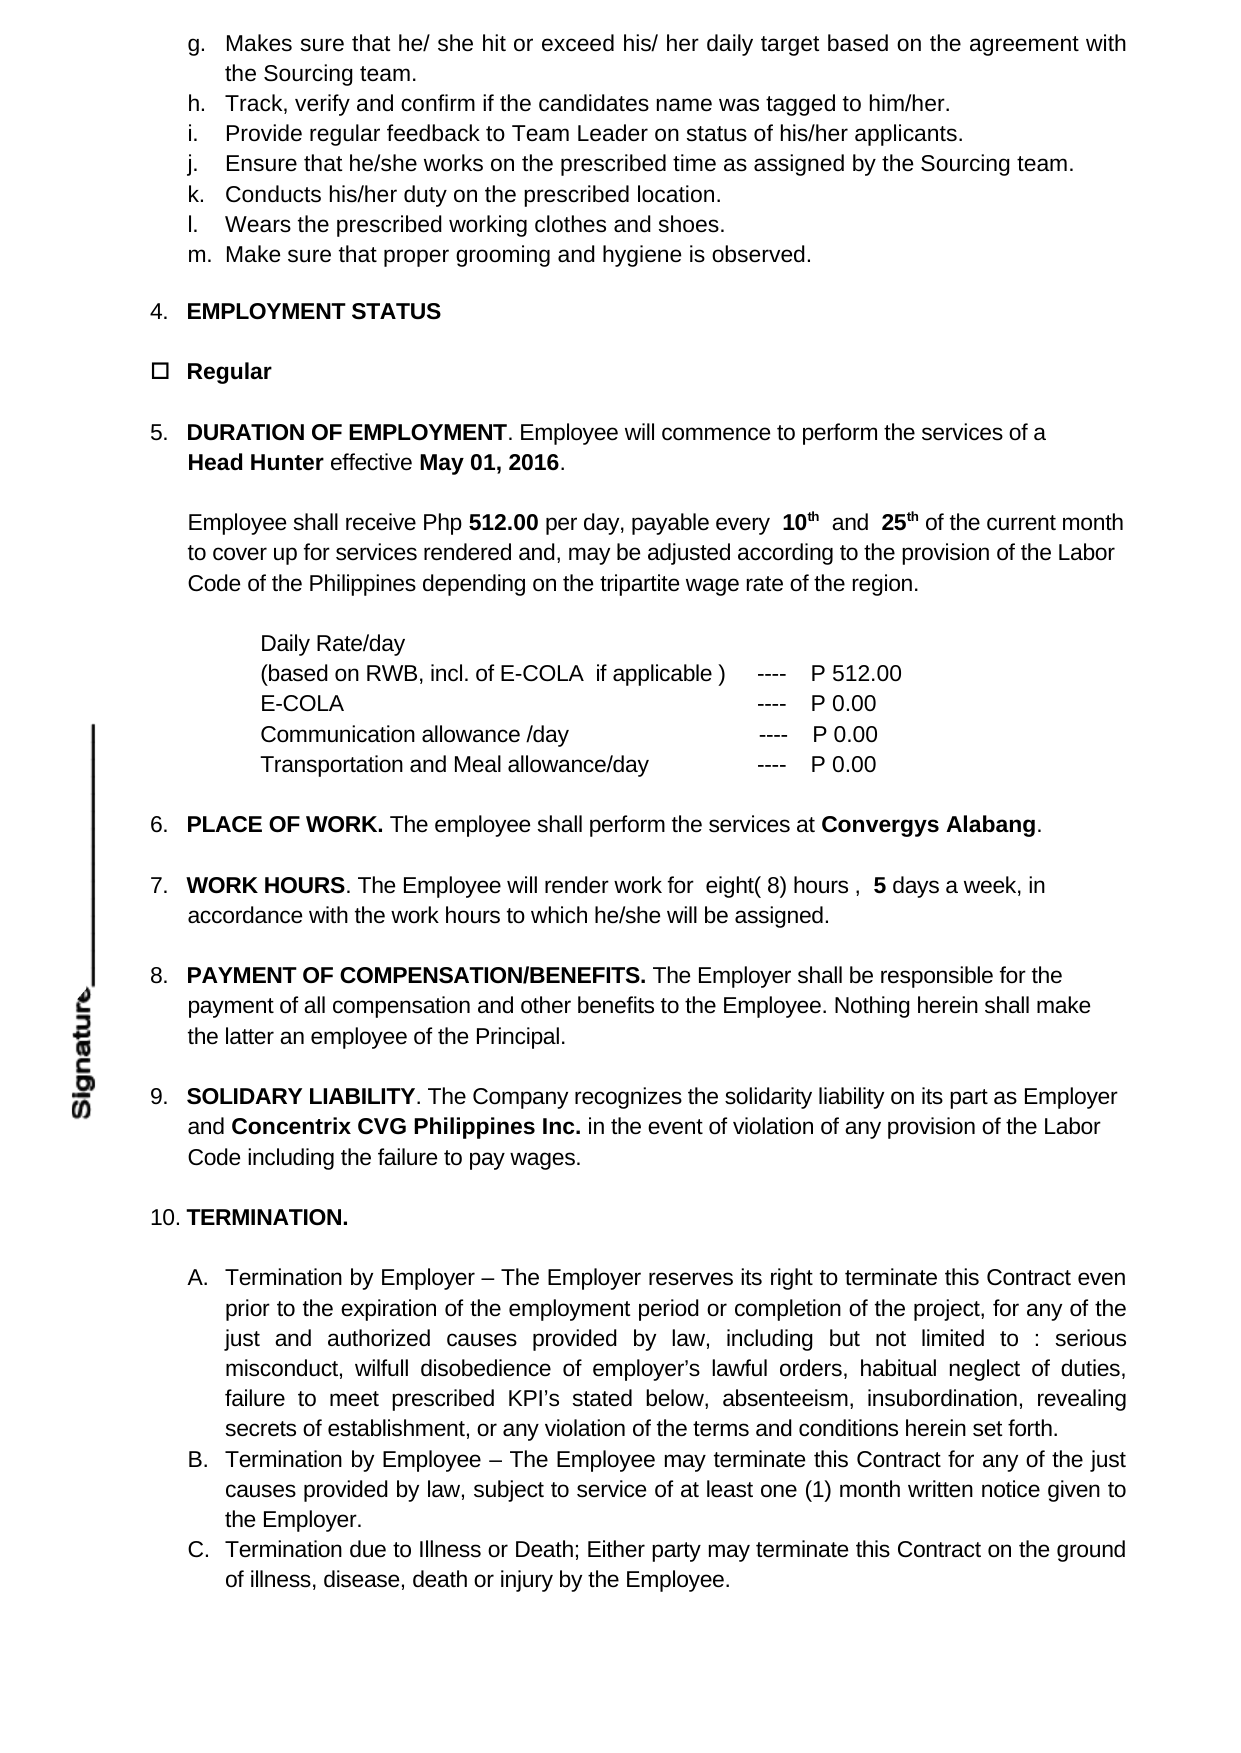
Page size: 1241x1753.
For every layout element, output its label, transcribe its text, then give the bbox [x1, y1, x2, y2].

text (based on RWB, incl. of E-COLA if applicable ) ---- P 512.00 [187, 660, 1128, 686]
list Makes sure that he/ she hit or exceed his/ her daily target based on the agreement with the Sourcing team. [187, 29, 1128, 86]
text Communication allowance /day ---- P 0.00 [187, 721, 1128, 747]
list Ensure that he/she works on the prescribed time as assigned by the Sourcing team. [187, 150, 1128, 177]
list PAYMENT OF COMPENSATION/BENEFITS. The Employer shall be responsible for the payment of all compensation and other benefits to the Employee. Nothing herein shall make the latter an employee of the Principal. [150, 962, 1128, 1049]
list WORK HOURS. The Employee will render work for eight( 8) hours , 5 days a week, in accordance with the work hours to which he/she will be assigned. [150, 872, 1128, 928]
list Make sure that proper grooming and hygiene is observed. [187, 241, 1128, 267]
picture [70, 723, 94, 1118]
list Track, verify and confirm if the candidates name was tagged to him/her. [187, 90, 1128, 116]
list Regular [150, 358, 1128, 384]
text Transportation and Meal allowance/day ---- P 0.00 [187, 751, 1128, 777]
list Conducts his/her duty on the prescribed location. [187, 181, 1128, 207]
list Termination by Employer – The Employer reserves its right to terminate this Contract even prior to the expiration of the employment period or completion of the project, for any of the just and authorized causes provided by law, including but not limited to : serious misconduct, wilfull disobedience of employer’s lawful orders, habitual neglect of duties, failure to meet prescribed KPI’s stated below, absenteeism, insubordination, revealing secrets of establishment, or any violation of the terms and conditions herein set forth. [187, 1264, 1128, 1442]
list Termination by Employee – The Employee may terminate this Contract for any of the just causes provided by law, subject to service of at least one (1) month written notice given to the Employer. [187, 1446, 1128, 1532]
list EMPLOYMENT STATUS [150, 298, 1128, 324]
list Head Hunter effective May 01, 2016. [187, 449, 1128, 475]
text Employee shall receive Php 512.00 per day, payable every 10th and 25th of the current month to cover up for services rendered and, may be adjusted according to the provision of the Labor Code of the Philippines depending on the tripartite wage rate of the region. [187, 509, 1128, 596]
list PLACE OF WORK. The employee shall perform the services at Convergys Alabang. [150, 811, 1128, 837]
text E-COLA ---- P 0.00 [187, 690, 1128, 717]
list Provide regular feedback to Team Leader on status of his/her applicants. [187, 120, 1128, 147]
list SOLIDARY LIABILITY. The Company recognizes the solidarity liability on its part as Employer and Concentrix CVG Philippines Inc. in the event of violation of any provision of the Labor Code including the failure to pay wages. [150, 1083, 1128, 1170]
list DURATION OF EMPLOYMENT. Employee will commence to perform the services of a [150, 418, 1128, 445]
text Daily Rate/day [187, 630, 1128, 656]
list TERMINATION. [150, 1204, 1128, 1230]
list Wears the prescribed working clothes and shoes. [187, 211, 1128, 237]
list Termination due to Illness or Death; Either party may terminate this Contract on the ground of illness, disease, death or injury by the Employee. [187, 1536, 1128, 1593]
